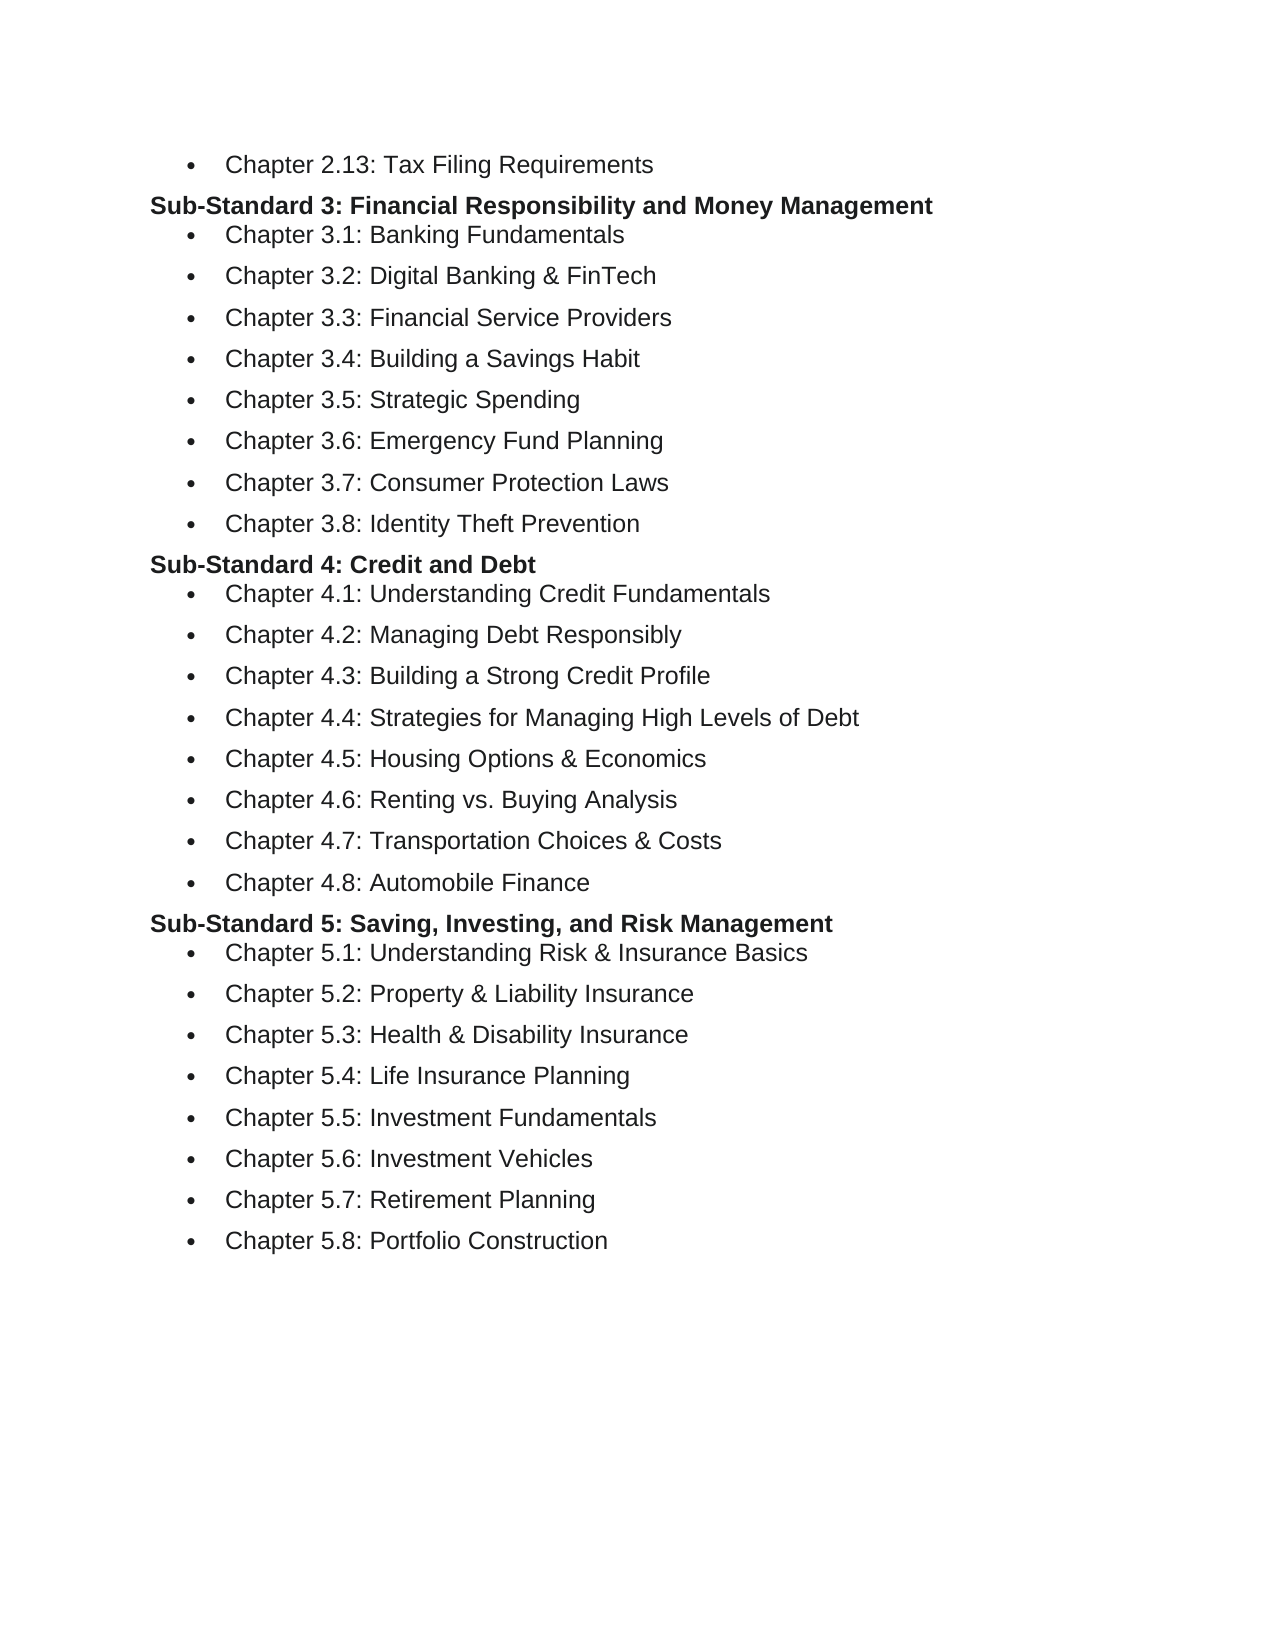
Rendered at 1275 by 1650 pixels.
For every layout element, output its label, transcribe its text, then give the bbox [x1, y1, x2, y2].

list Chapter 5.7: Retirement Planning [187, 1185, 1125, 1214]
list Chapter 4.5: Housing Options & Economics [187, 744, 1125, 772]
list Chapter 3.5: Strategic Spending [187, 385, 1125, 414]
list Chapter 3.4: Building a Savings Habit [187, 344, 1125, 372]
list Chapter 2.13: Tax Filing Requirements [187, 150, 1125, 179]
text Sub-Standard 5: Saving, Investing, and Risk Management [150, 909, 1125, 937]
list Chapter 5.6: Investment Vehicles [187, 1144, 1125, 1172]
list Chapter 3.2: Digital Banking & FinTech [187, 261, 1125, 290]
text Sub-Standard 4: Credit and Debt [150, 550, 1125, 579]
list Chapter 3.6: Emergency Fund Planning [187, 426, 1125, 455]
list Chapter 5.1: Understanding Risk & Insurance Basics [187, 937, 1125, 966]
list Chapter 5.4: Life Insurance Planning [187, 1061, 1125, 1090]
list Chapter 4.3: Building a Strong Credit Profile [187, 661, 1125, 690]
list Chapter 5.3: Health & Disability Insurance [187, 1020, 1125, 1049]
list Chapter 4.7: Transportation Choices & Costs [187, 826, 1125, 855]
list Chapter 5.8: Portfolio Construction [187, 1226, 1125, 1255]
list Chapter 4.4: Strategies for Managing High Levels of Debt [187, 702, 1125, 731]
list Chapter 5.2: Property & Liability Insurance [187, 979, 1125, 1007]
list Chapter 3.7: Consumer Protection Laws [187, 467, 1125, 496]
list Chapter 4.6: Renting vs. Buying Analysis [187, 785, 1125, 814]
list Chapter 4.8: Automobile Finance [187, 867, 1125, 896]
list Chapter 3.3: Financial Service Providers [187, 302, 1125, 331]
list Chapter 4.2: Managing Debt Responsibly [187, 620, 1125, 649]
list Chapter 3.1: Banking Fundamentals [187, 220, 1125, 249]
list Chapter 3.8: Identity Theft Prevention [187, 509, 1125, 537]
list Chapter 4.1: Understanding Credit Fundamentals [187, 579, 1125, 607]
text Sub-Standard 3: Financial Responsibility and Money Management [150, 191, 1125, 220]
list Chapter 5.5: Investment Fundamentals [187, 1102, 1125, 1131]
